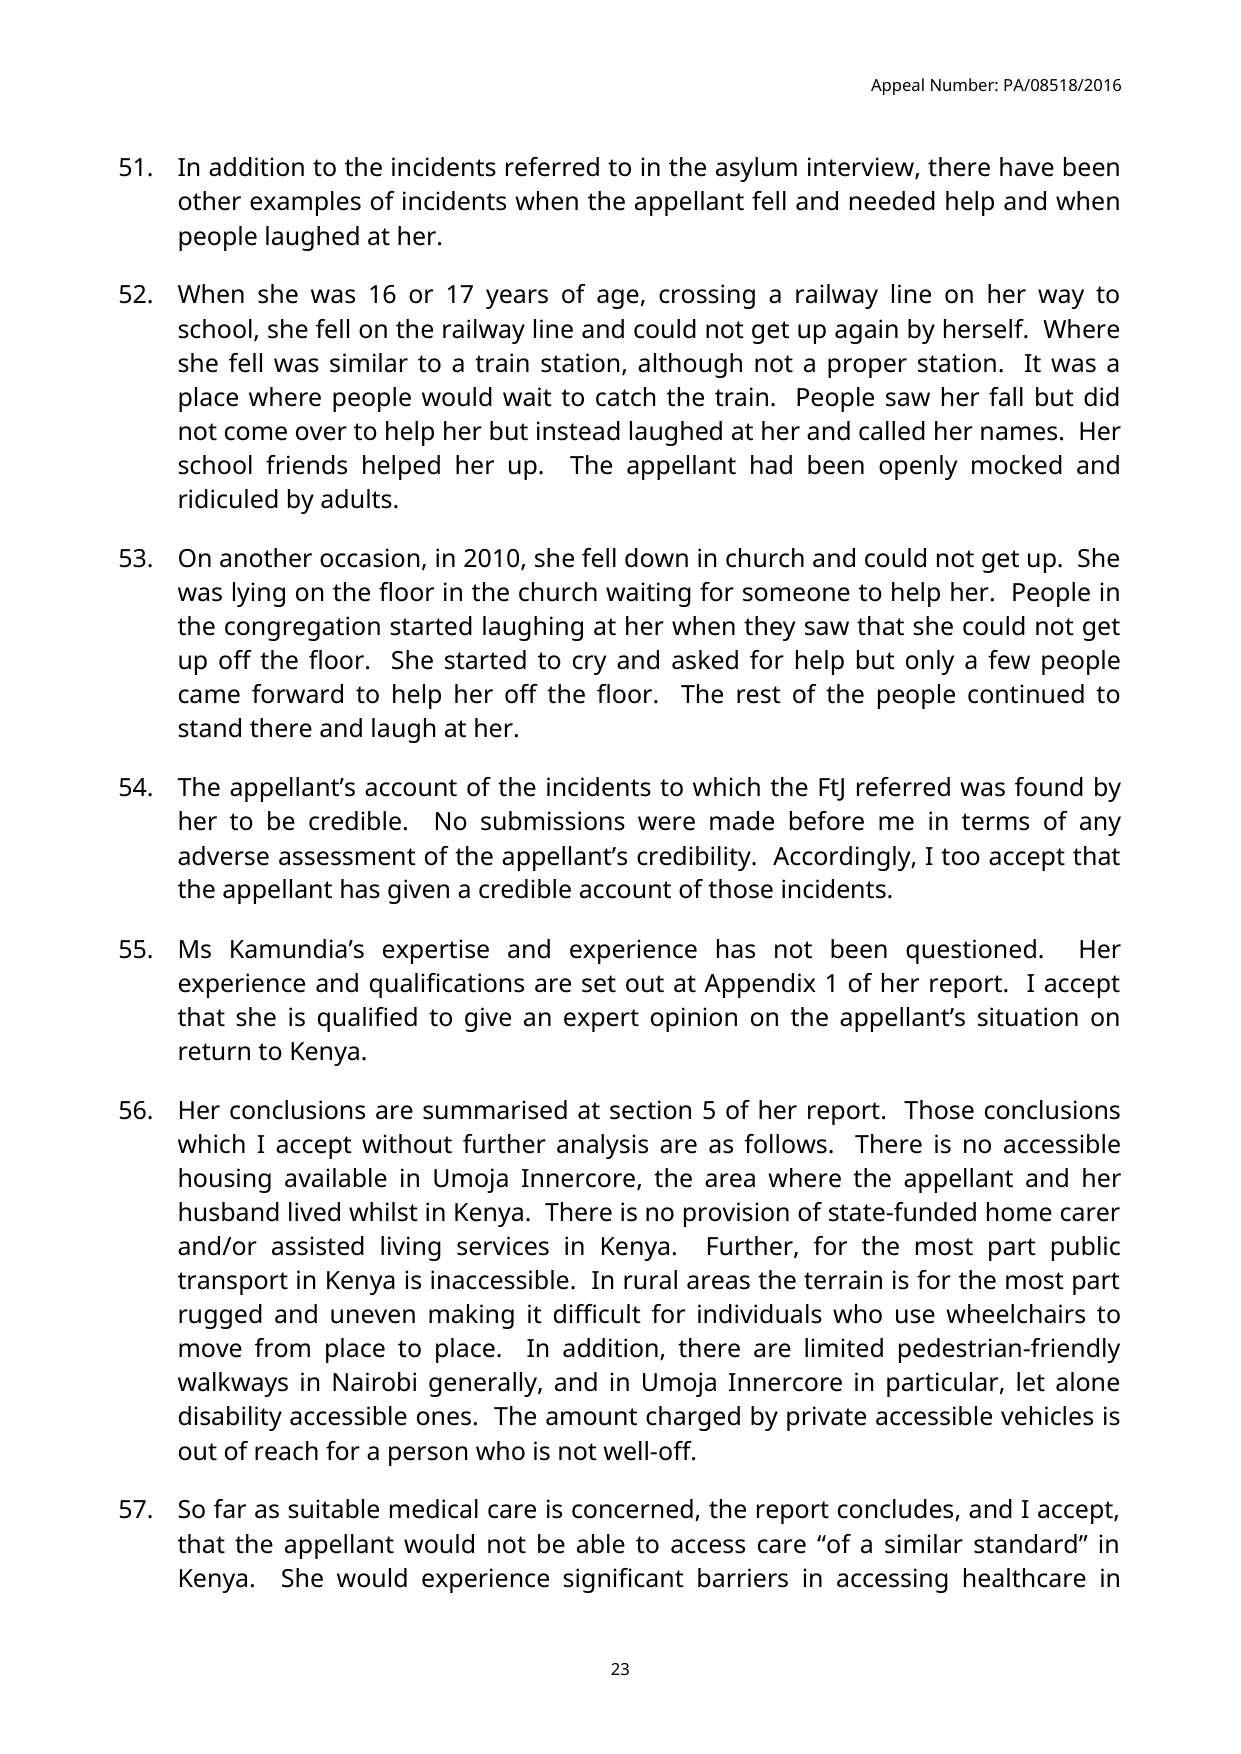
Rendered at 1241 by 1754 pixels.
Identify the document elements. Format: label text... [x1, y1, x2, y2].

list On another occasion, in 2010, she fell down in church and could not get up. She was lying on the floor in the church waiting for someone to help her. People in the congregation started laughing at her when they saw that she could not get up off the floor. She started to cry and asked for help but only a few people came forward to help her off the floor. The rest of the people continued to stand there and laugh at her. [118, 541, 1122, 745]
list In addition to the incidents referred to in the asylum interview, there have been other examples of incidents when the appellant fell and needed help and when people laughed at her. [118, 150, 1122, 252]
list Her conclusions are summarised at section 5 of her report. Those conclusions which I accept without further analysis are as follows. There is no accessible housing available in Umoja Innercore, the area where the appellant and her husband lived whilst in . There is no provision of state-funded home carer and/or assisted living services in Kenya. Further, for the most part public transport in is inaccessible. In rural areas the terrain is for the most part rugged and uneven making it difficult for individuals who use wheelchairs to move from place to place. In addition, there are limited pedestrian-friendly walkways in generally, and in Umoja Innercore in particular, let alone disability accessible ones. The amount charged by private accessible vehicles is out of reach for a person who is not well-off. [118, 1092, 1122, 1467]
list Ms Kamundia’s expertise and experience has not been questioned. Her experience and qualifications are set out at Appendix 1 of her report. I accept that she is qualified to give an expert opinion on the appellant’s situation on return to . [118, 931, 1122, 1067]
list The appellant’s account of the incidents to which the FtJ referred was found by her to be credible. No submissions were made before me in terms of any adverse assessment of the appellant’s credibility. Accordingly, I too accept that the appellant has given a credible account of those incidents. [118, 770, 1122, 906]
list When she was 16 or 17 years of age, crossing a railway line on her way to school, she fell on the railway line and could not get up again by herself. Where she fell was similar to a train station, although not a proper station. It was a place where people would wait to catch the train. People saw her fall but did not come over to help her but instead laughed at her and called her names. Her school friends helped her up. The appellant had been openly mocked and ridiculed by adults. [118, 277, 1122, 516]
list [118, 1492, 1122, 1594]
